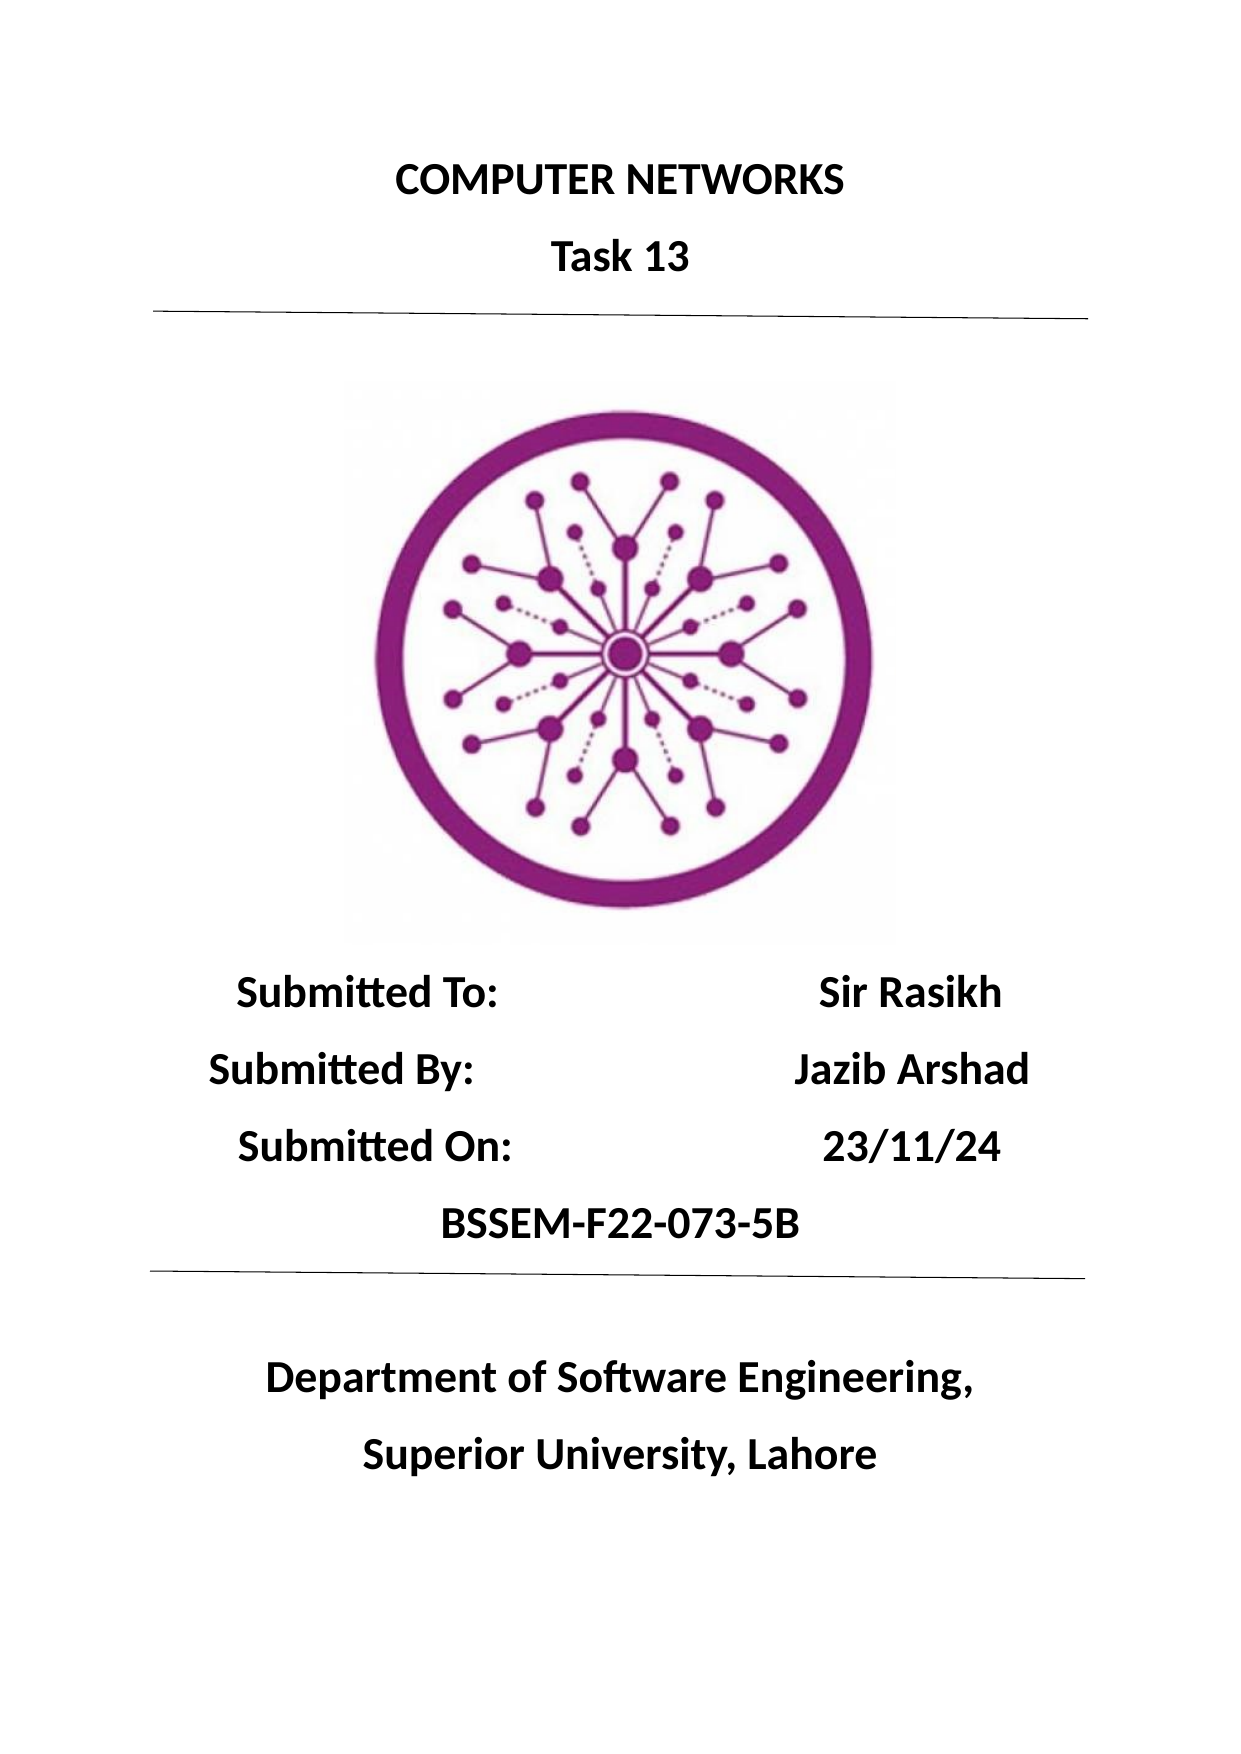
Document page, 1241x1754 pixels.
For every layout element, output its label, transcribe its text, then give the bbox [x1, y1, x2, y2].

picture [343, 381, 897, 945]
text Superior University, Lahore [150, 1425, 1090, 1481]
text Submitted By: Jazib Arshad [150, 1040, 1090, 1096]
text Task 13 [150, 227, 1090, 283]
text Submitted On: 23/11/24 [150, 1117, 1090, 1173]
text Submitted To: Sir Rasikh [150, 963, 1090, 1019]
text COMPUTER NETWORKS [150, 150, 1090, 206]
text BSSEM-F22-073-5B [150, 1194, 1090, 1250]
text Department of Software Engineering, [150, 1348, 1090, 1404]
